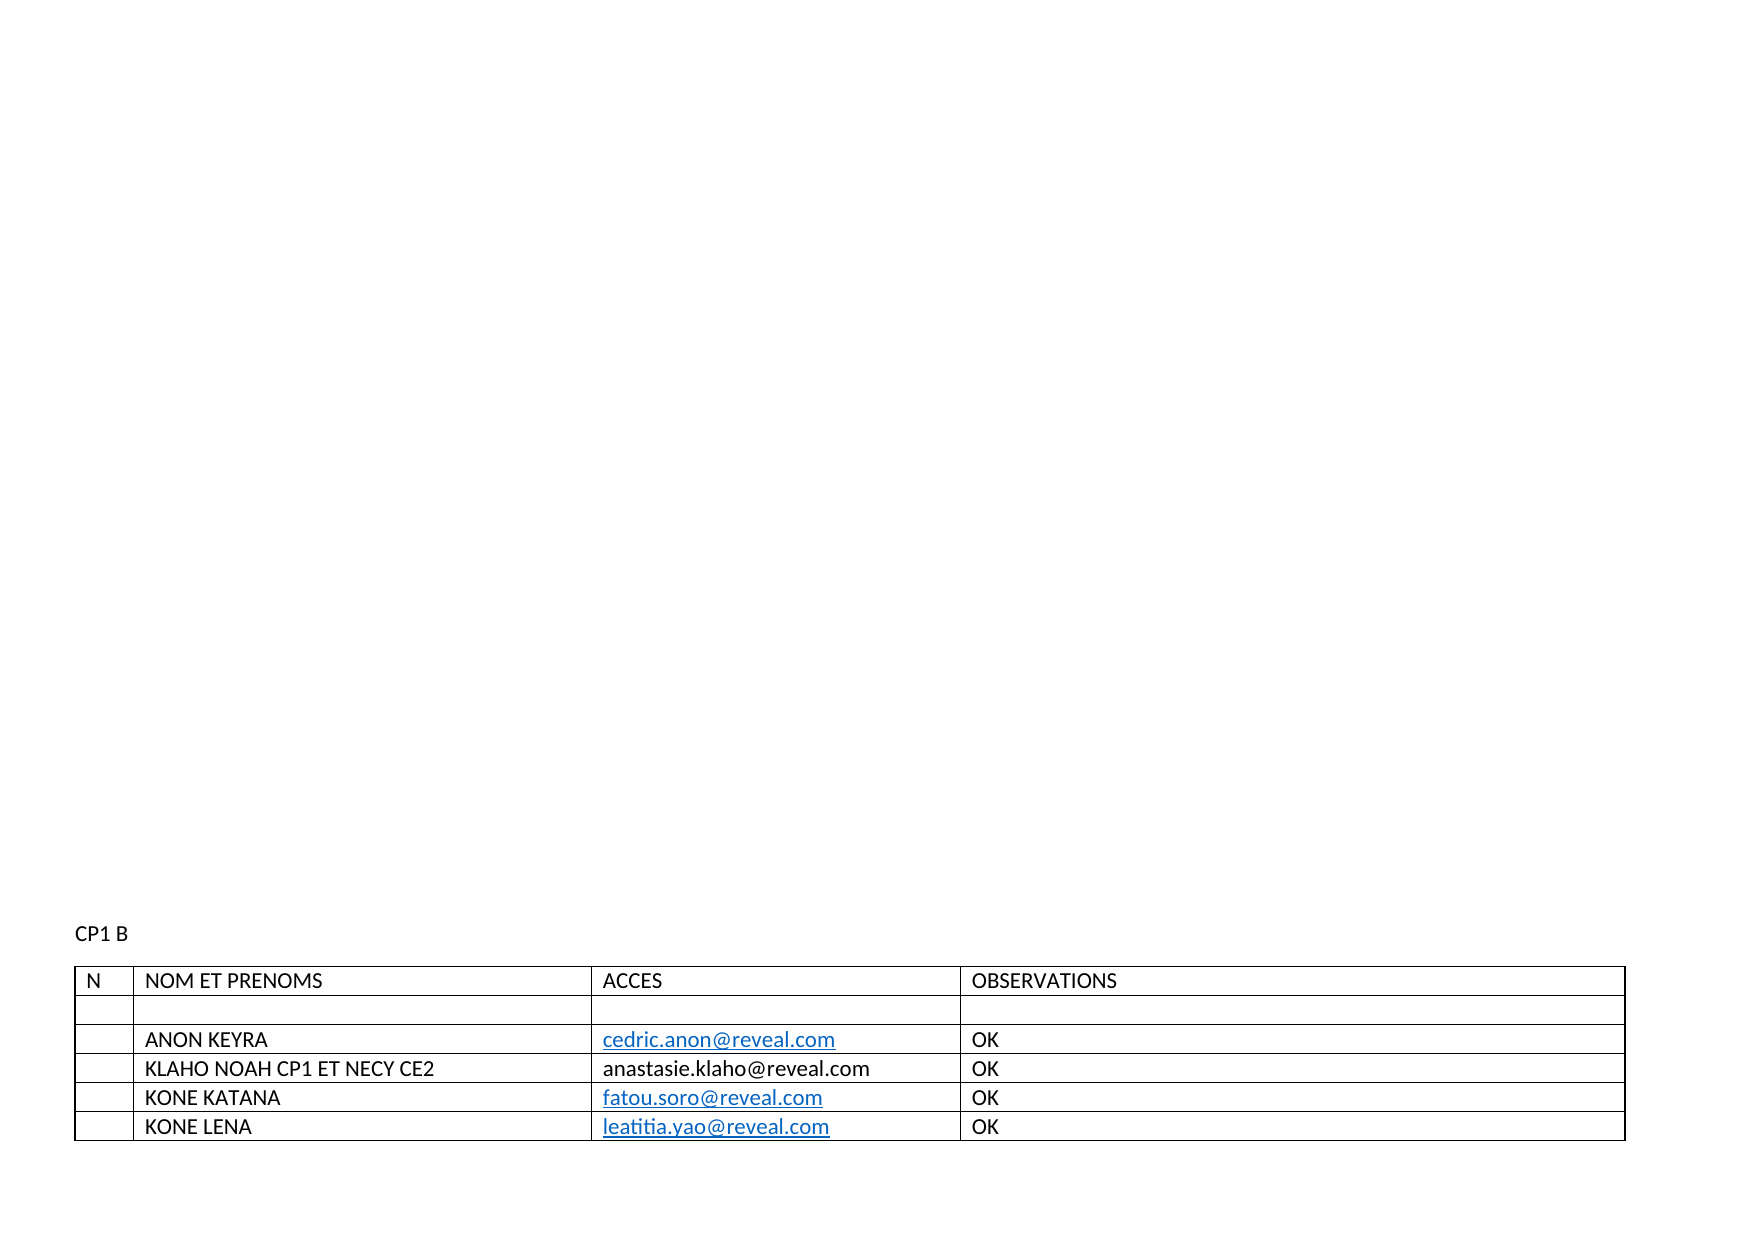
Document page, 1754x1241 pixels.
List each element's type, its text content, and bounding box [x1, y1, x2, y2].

table_header N [76, 967, 133, 995]
table_cell KLAHO NOAH CP1 ET NECY CE2 [134, 1054, 591, 1082]
table_cell OK [961, 1083, 1624, 1111]
table_cell ANON KEYRA [134, 1025, 591, 1053]
table_cell [76, 1112, 133, 1140]
table_header NOM ET PRENOMS [134, 967, 591, 995]
table_cell KONE LENA [134, 1112, 591, 1140]
table_cell leatitia.yao@reveal.com [592, 1112, 960, 1140]
table_cell [76, 1083, 133, 1111]
table_cell [76, 1054, 133, 1082]
table_cell OK [961, 1112, 1624, 1140]
table_cell [134, 996, 591, 1024]
table_cell [76, 1025, 133, 1053]
table_cell KONE KATANA [134, 1083, 591, 1111]
table_cell OK [961, 1054, 1624, 1082]
table_cell [961, 996, 1624, 1024]
text CP1 B [75, 919, 1679, 947]
table_cell [592, 996, 960, 1024]
table_header ACCES [592, 967, 960, 995]
table_header OBSERVATIONS [961, 967, 1624, 995]
table_cell OK [961, 1025, 1624, 1053]
table_cell anastasie.klaho@reveal.com [592, 1054, 960, 1082]
table_cell fatou.soro@reveal.com [592, 1083, 960, 1111]
table_cell cedric.anon@reveal.com [592, 1025, 960, 1053]
table_cell [76, 996, 133, 1024]
